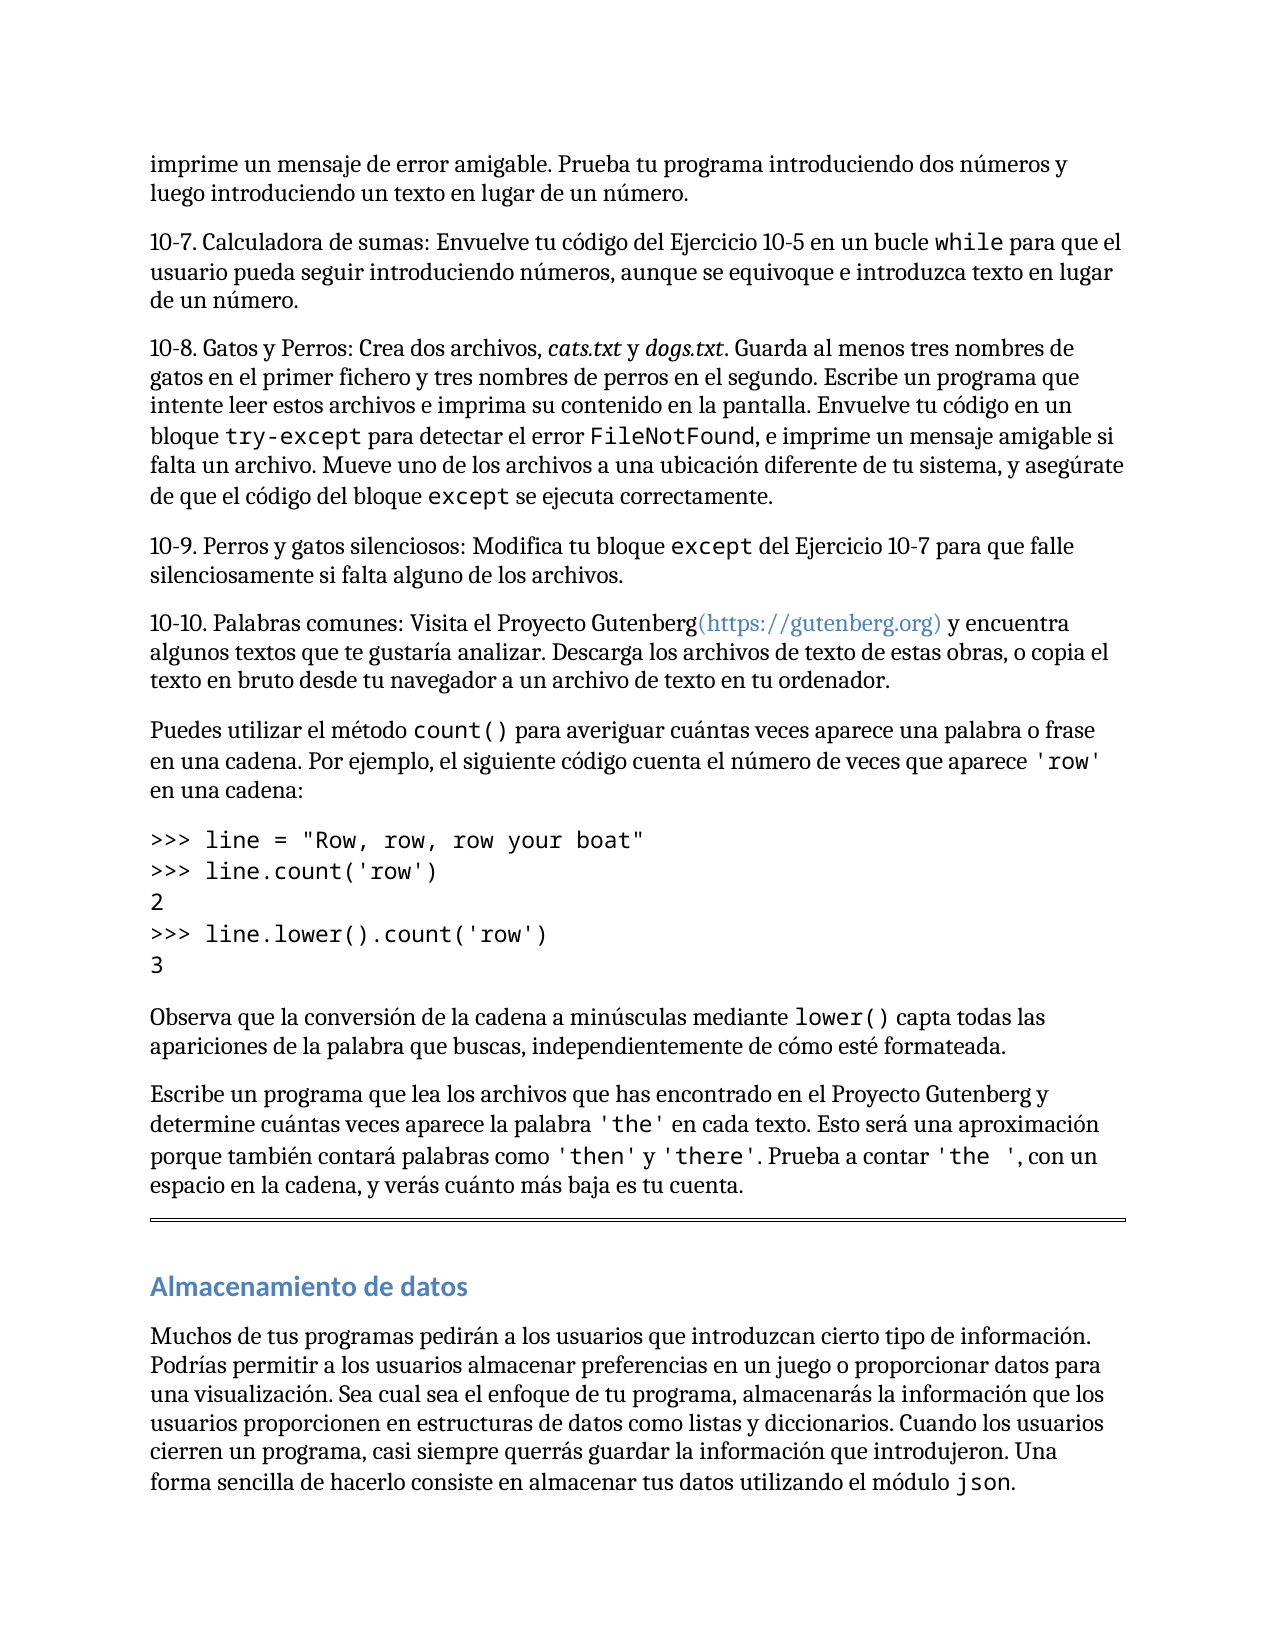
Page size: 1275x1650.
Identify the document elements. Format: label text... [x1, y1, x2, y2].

text 10-9. Perros y gatos silenciosos: Modifica tu bloque except del Ejercicio 10-7 para que falle silenciosamente si falta alguno de los archivos. [150, 530, 1125, 590]
text Muchos de tus programas pedirán a los usuarios que introduzcan cierto tipo de información. Podrías permitir a los usuarios almacenar preferencias en un juego o proporcionar datos para una visualización. Sea cual sea el enfoque de tu programa, almacenarás la información que los usuarios proporcionen en estructuras de datos como listas y diccionarios. Cuando los usuarios cierren un programa, casi siempre querrás guardar la información que introdujeron. Una forma sencilla de hacerlo consiste en almacenar tus datos utilizando el módulo json. [150, 1322, 1125, 1497]
text Observa que la conversión de la cadena a minúsculas mediante lower() capta todas las apariciones de la palabra que buscas, independientemente de cómo esté formateada. [150, 1001, 1125, 1061]
text 10-8. Gatos y Perros: Crea dos archivos, cats.txt y dogs.txt. Guarda al menos tres nombres de gatos en el primer fichero y tres nombres de perros en el segundo. Escribe un programa que intente leer estos archivos e imprima su contenido en la pantalla. Envuelve tu código en un bloque try-except para detectar el error FileNotFound, e imprime un mensaje amigable si falta un archivo. Mueve uno de los archivos a una ubicación diferente de tu sistema, y asegúrate de que el código del bloque except se ejecuta correctamente. [150, 334, 1125, 511]
text >>> line = "Row, row, row your boat" >>> line.count('row') 2 >>> line.lower().count('row') 3 [150, 824, 1125, 980]
subtitle Almacenamiento de datos [150, 1268, 1125, 1303]
text 10-10. Palabras comunes: Visita el Proyecto Gutenberg(https://gutenberg.org) y encuentra algunos textos que te gustaría analizar. Descarga los archivos de texto de estas obras, o copia el texto en bruto desde tu navegador a un archivo de texto en tu ordenador. [150, 609, 1125, 695]
text 10-7. Calculadora de sumas: Envuelve tu código del Ejercicio 10-5 en un bucle while para que el usuario pueda seguir introduciendo números, aunque se equivoque e introduzca texto en lugar de un número. [150, 226, 1125, 315]
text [150, 150, 1125, 207]
text Escribe un programa que lea los archivos que has encontrado en el Proyecto Gutenberg y determine cuántas veces aparece la palabra 'the' en cada texto. Esto será una aproximación porque también contará palabras como 'then' y 'there'. Prueba a contar 'the ', con un espacio en la cadena, y verás cuánto más baja es tu cuenta. [150, 1079, 1125, 1199]
text Puedes utilizar el método count() para averiguar cuántas veces aparece una palabra o frase en una cadena. Por ejemplo, el siguiente código cuenta el número de veces que aparece 'row' en una cadena: [150, 714, 1125, 805]
